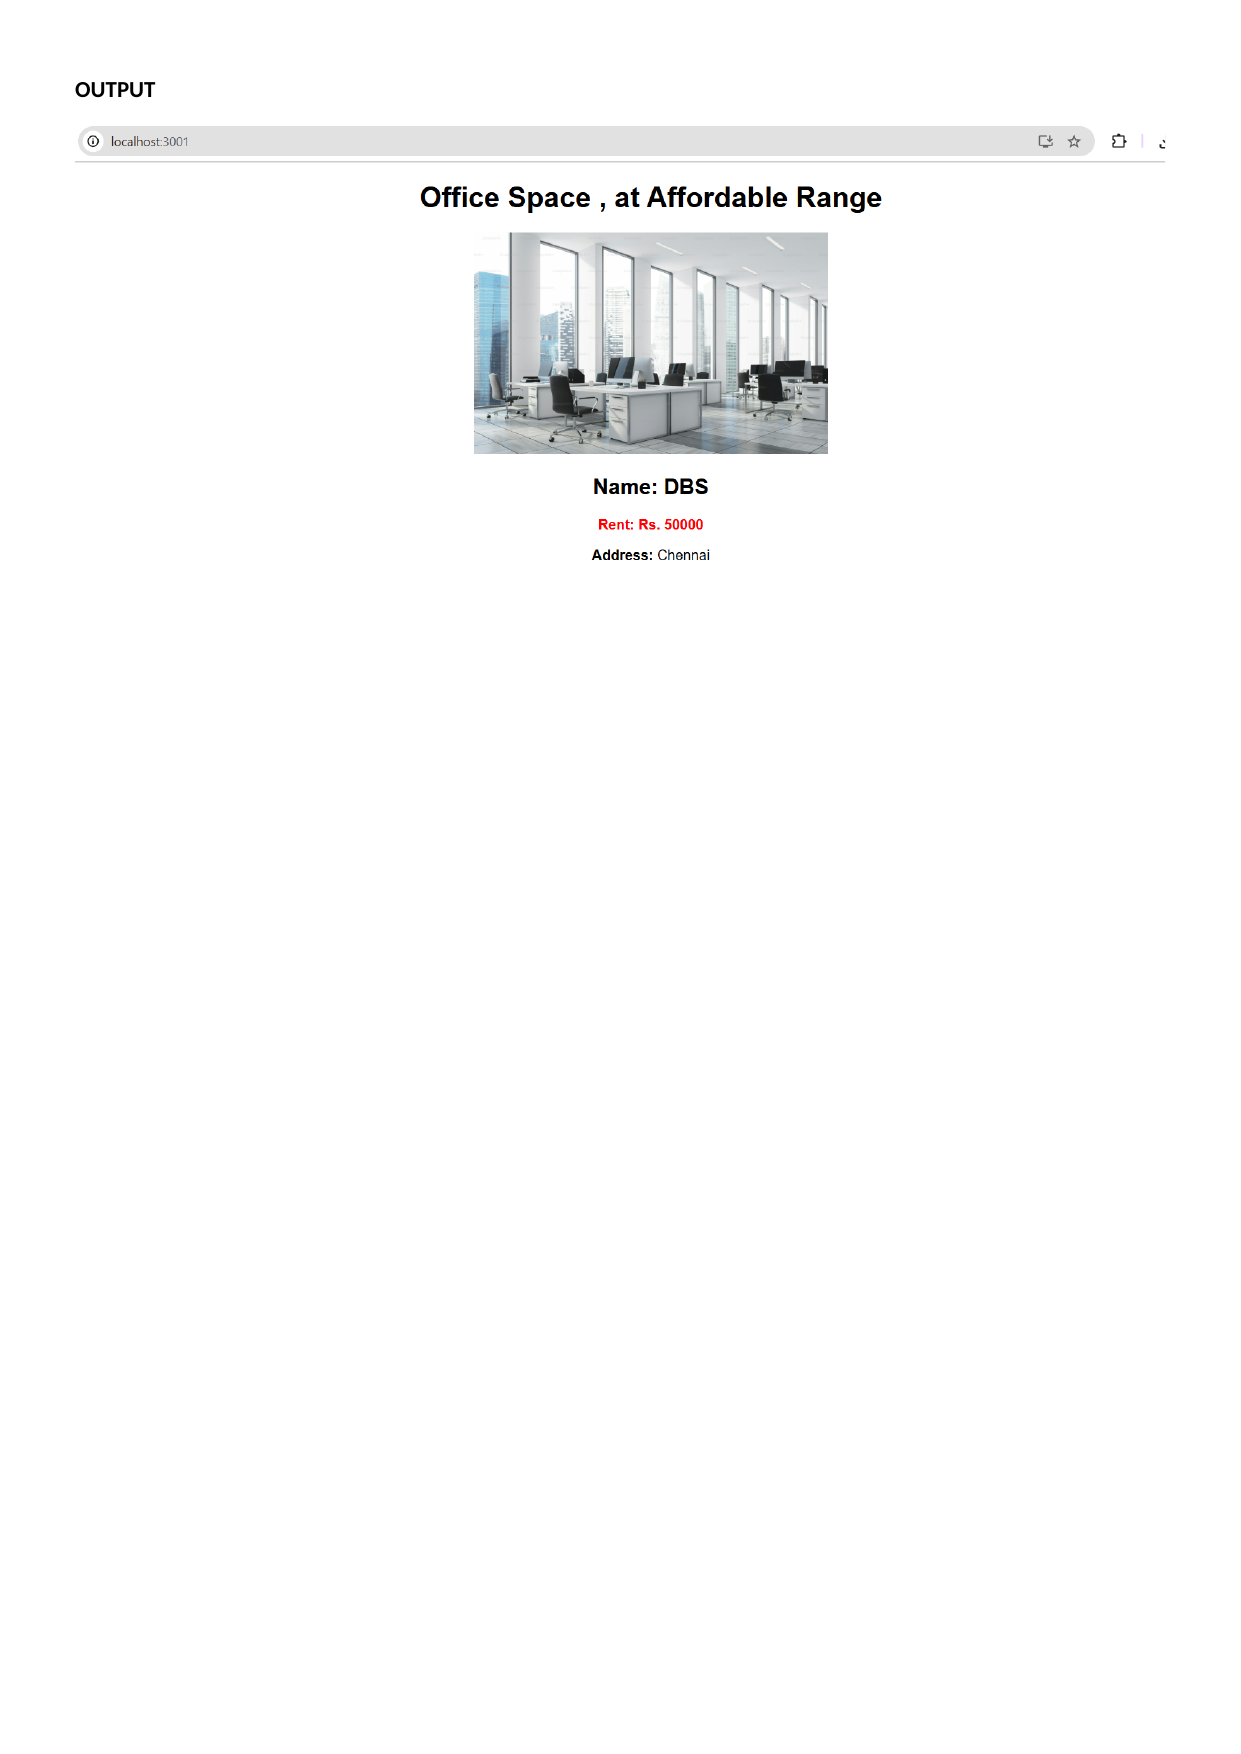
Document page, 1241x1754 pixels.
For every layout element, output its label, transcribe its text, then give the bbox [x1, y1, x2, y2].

picture [75, 121, 1166, 598]
text OUTPUT [75, 75, 1165, 103]
